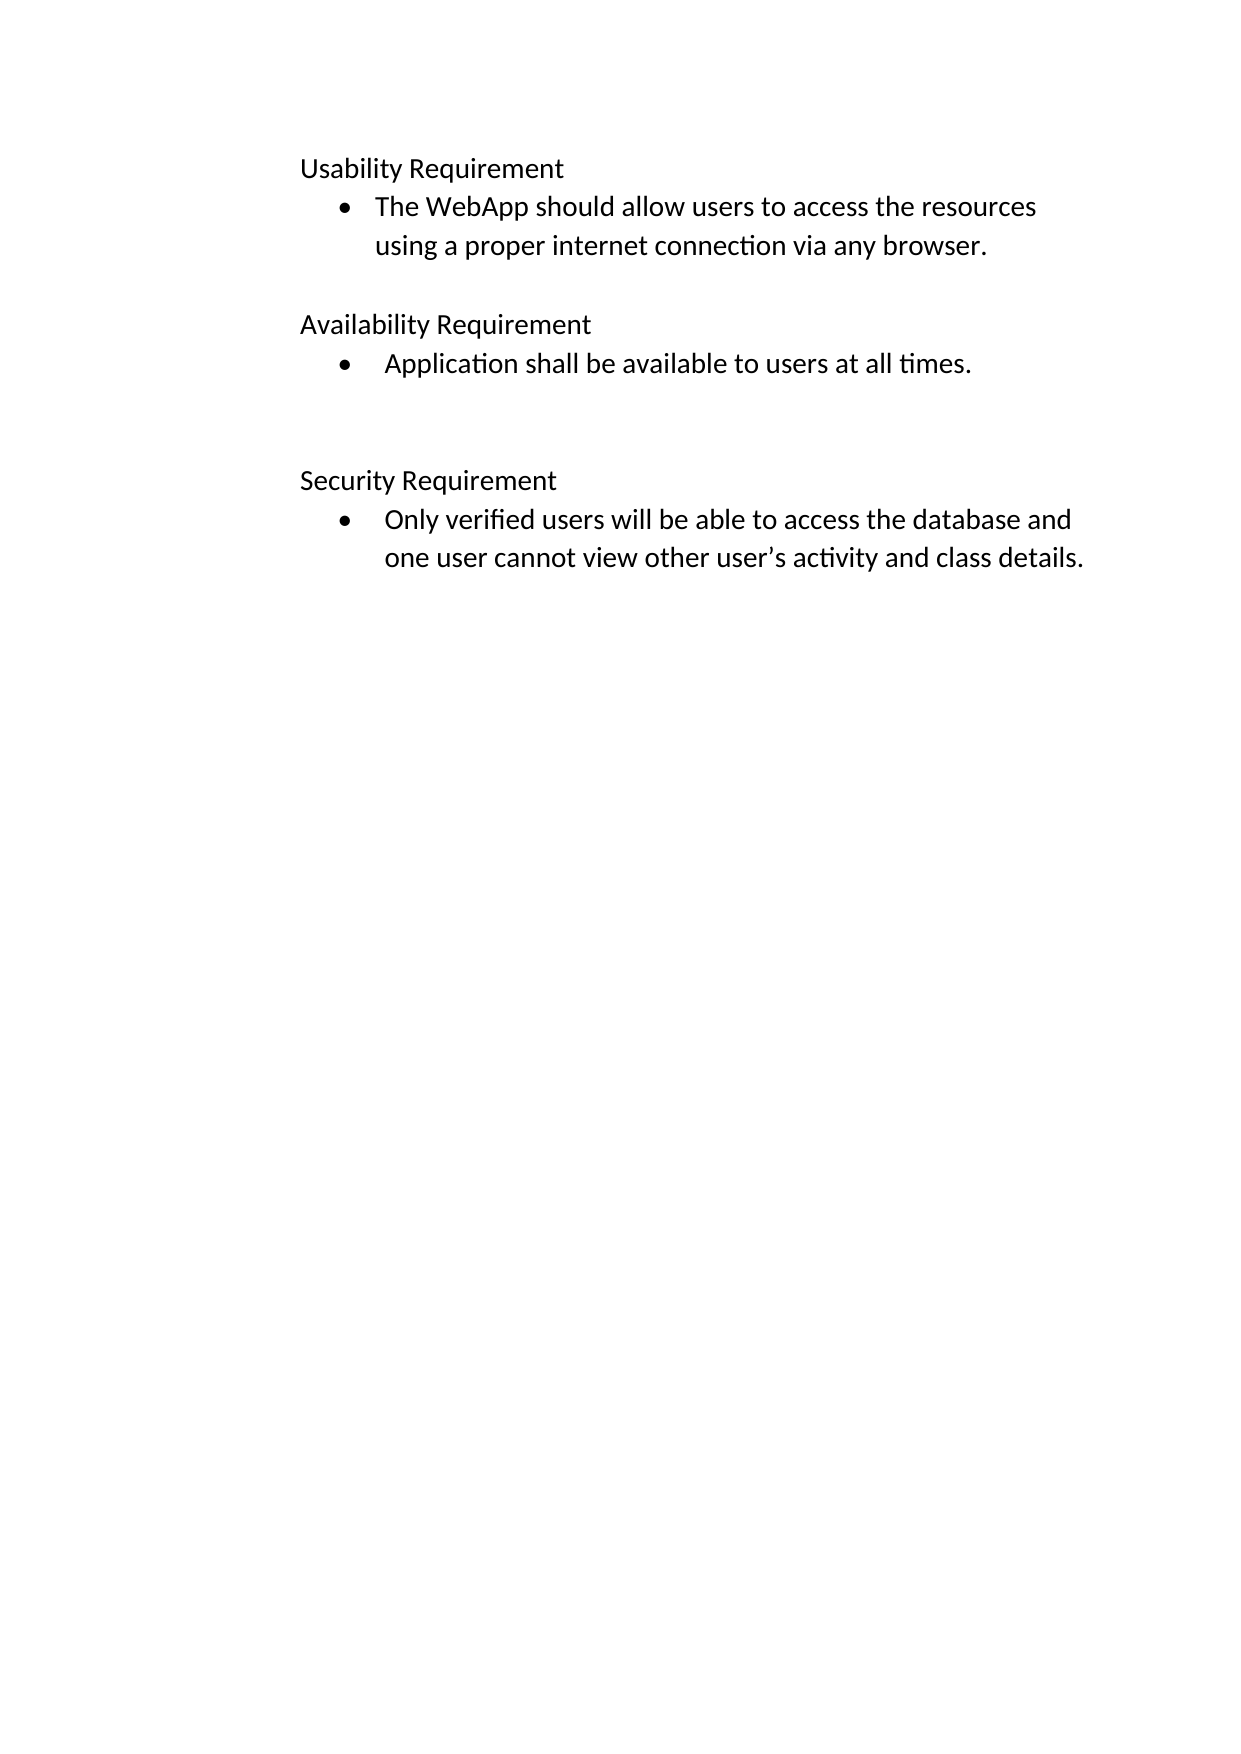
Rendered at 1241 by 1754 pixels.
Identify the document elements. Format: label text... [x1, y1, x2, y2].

list The WebApp should allow users to access the resources using a proper internet connection via any browser. [337, 188, 1090, 262]
list Availability Requirement [300, 306, 1090, 342]
list Application shall be available to users at all times. [337, 345, 1090, 380]
list Security Requirement [300, 462, 1090, 498]
list Only verified users will be able to access the database and one user cannot view other user’s activity and class details. [337, 501, 1090, 575]
list Usability Requirement [300, 150, 1090, 186]
